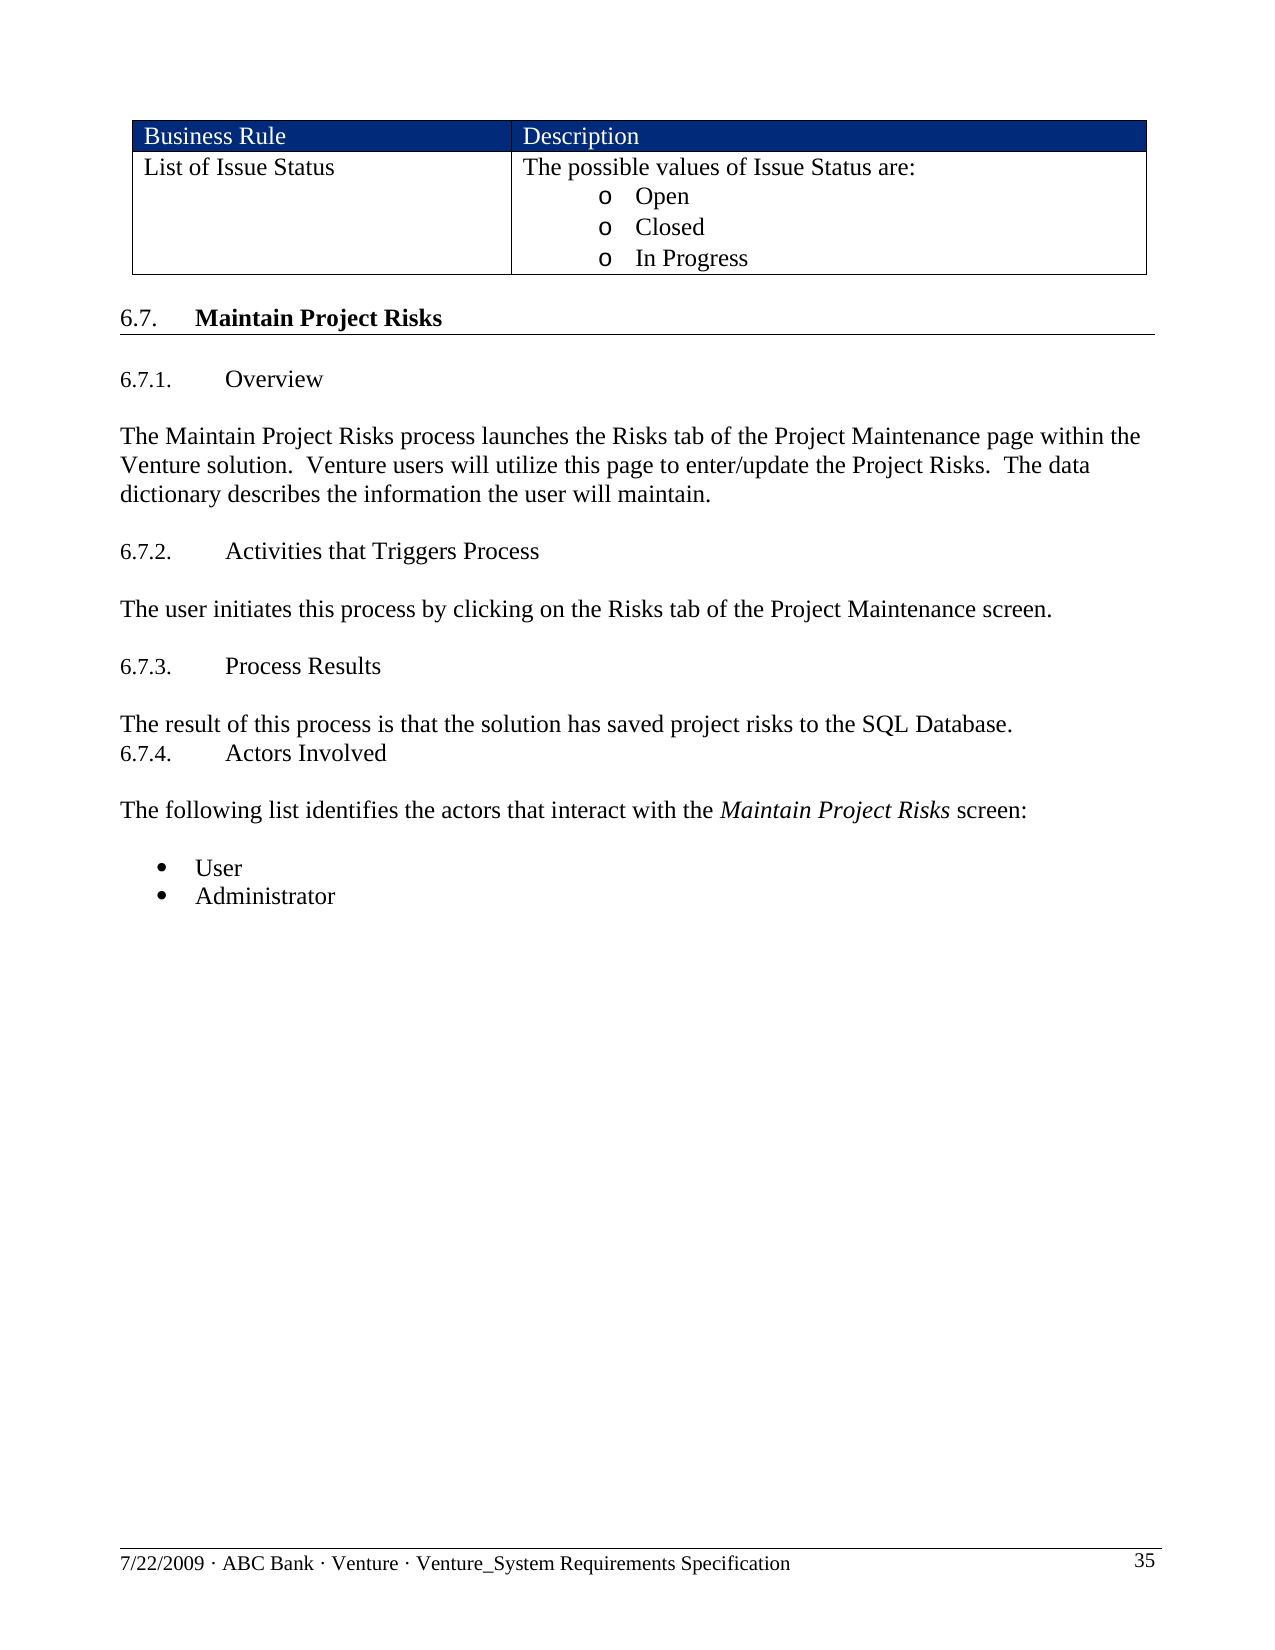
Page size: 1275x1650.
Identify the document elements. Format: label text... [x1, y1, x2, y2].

subtitle Actors Involved [120, 738, 1155, 766]
list Administrator [157, 881, 1155, 910]
text The user initiates this process by clicking on the Risks tab of the Project Maintenance screen. [120, 594, 1155, 623]
table_header Business Rule [133, 121, 511, 151]
subtitle Process Results [120, 651, 1155, 680]
subtitle Overview [120, 364, 1155, 393]
list User [157, 853, 1155, 881]
table_cell List of Issue Status [133, 152, 511, 273]
text The result of this process is that the solution has saved project risks to the SQL Database. [120, 709, 1155, 738]
table_header Description [512, 121, 1146, 151]
table_cell The possible values of Issue Status are: Open Closed In Progress [512, 152, 1146, 273]
subtitle Maintain Project Risks [120, 303, 1155, 334]
subtitle Activities that Triggers Process [120, 536, 1155, 565]
text The following list identifies the actors that interact with the Maintain Project Risks screen: [120, 795, 1155, 824]
text The Maintain Project Risks process launches the Risks tab of the Project Maintenance page within the Venture solution. Venture users will utilize this page to enter/update the Project Risks. The data dictionary describes the information the user will maintain. [120, 421, 1155, 508]
